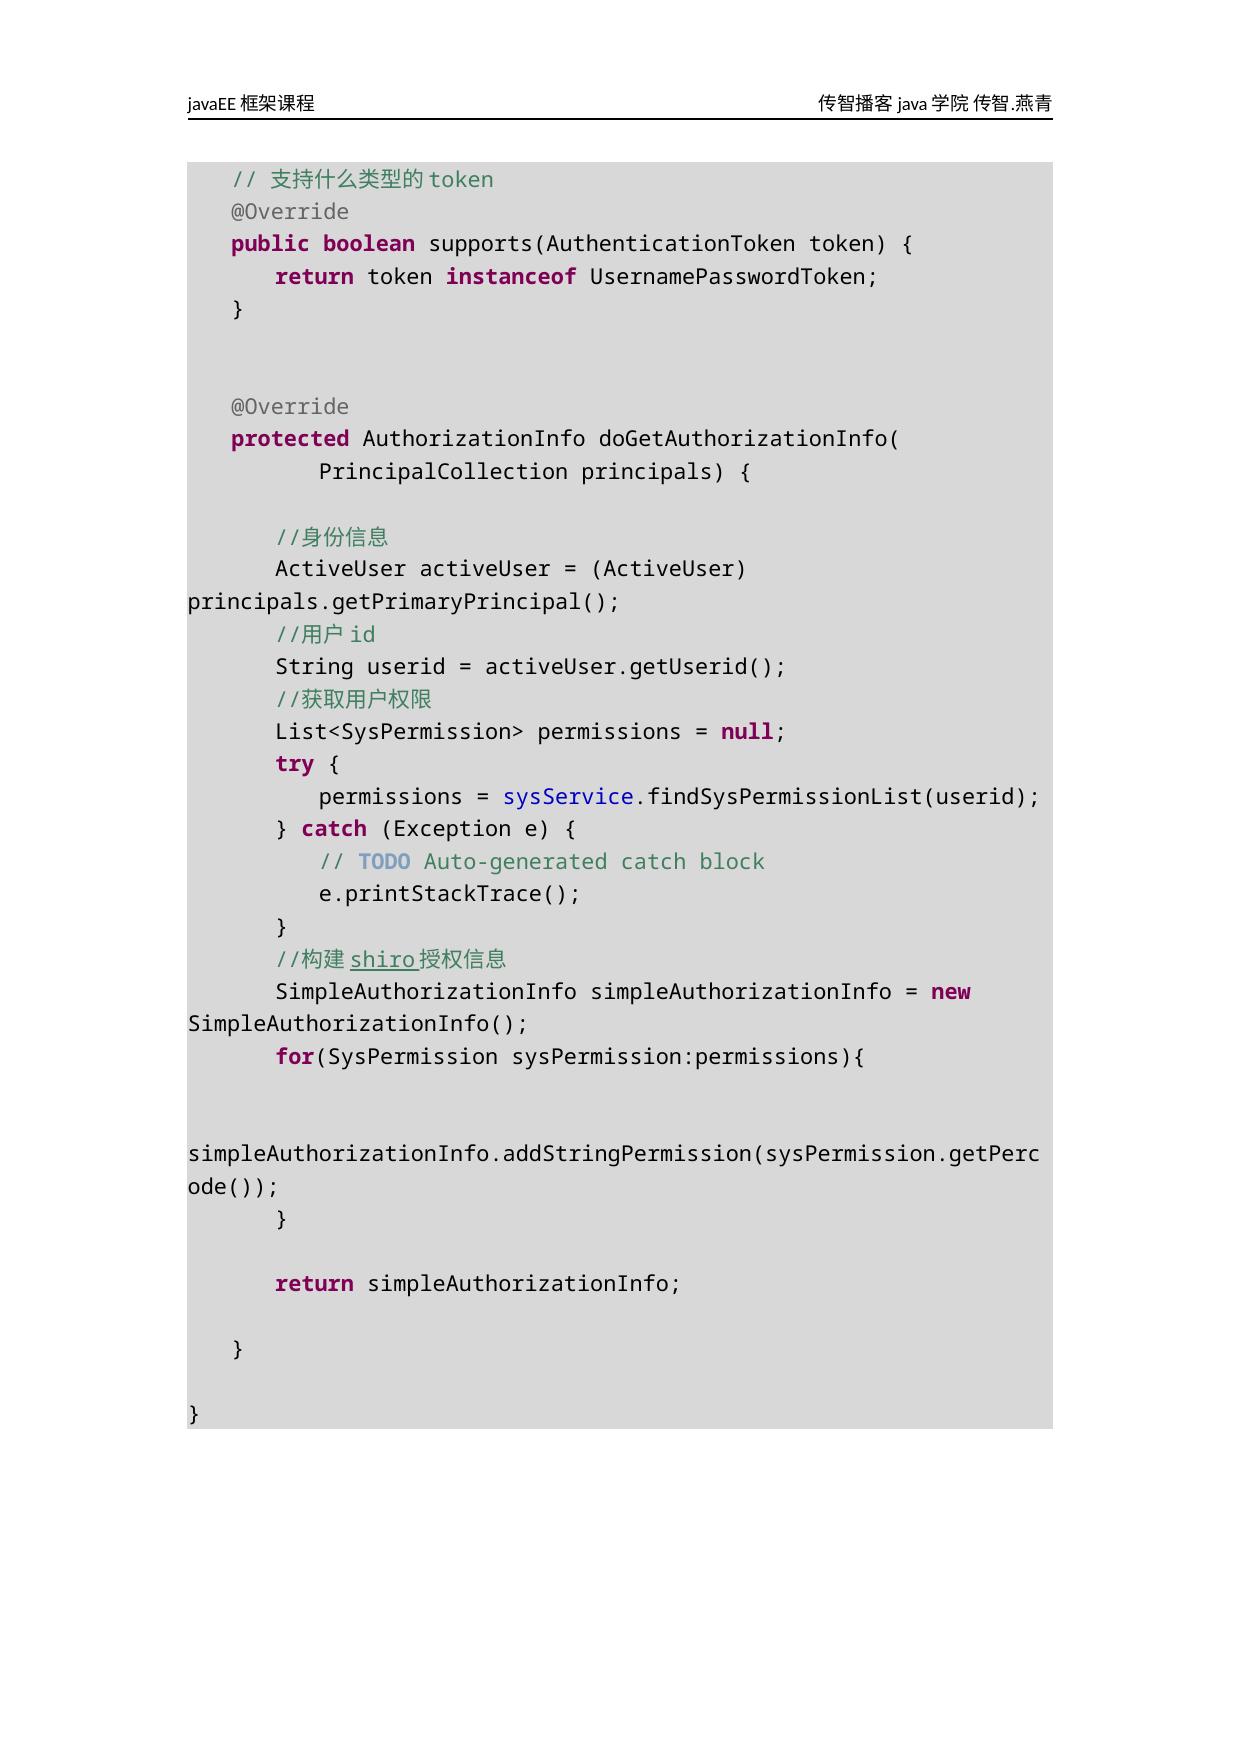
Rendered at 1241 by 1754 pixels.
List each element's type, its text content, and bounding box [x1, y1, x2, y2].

text for(SysPermission sysPermission:permissions){ [187, 1039, 1053, 1072]
text } [187, 1332, 1053, 1364]
text //用户id [187, 617, 1053, 649]
text // TODO Auto-generated catch block [187, 844, 1053, 877]
text //构建shiro授权信息 [187, 942, 1053, 974]
text List<SysPermission> permissions = null; [187, 714, 1053, 747]
text simpleAuthorizationInfo.addStringPermission(sysPermission.getPercode()); [187, 1072, 1053, 1202]
text } [187, 909, 1053, 942]
text PrincipalCollection principals) { [187, 454, 1053, 487]
text //获取用户权限 [187, 682, 1053, 714]
text } [187, 1397, 1053, 1429]
text } [187, 292, 1053, 324]
text ActiveUser activeUser = (ActiveUser) principals.getPrimaryPrincipal(); [187, 552, 1053, 617]
text return token instanceof UsernamePasswordToken; [187, 259, 1053, 292]
text String userid = activeUser.getUserid(); [187, 649, 1053, 682]
text return simpleAuthorizationInfo; [187, 1267, 1053, 1299]
text permissions = sysService.findSysPermissionList(userid); [187, 779, 1053, 812]
text SimpleAuthorizationInfo simpleAuthorizationInfo = new SimpleAuthorizationInfo(); [187, 974, 1053, 1039]
text //身份信息 [187, 519, 1053, 552]
text try { [187, 747, 1053, 779]
text } [187, 1202, 1053, 1234]
text protected AuthorizationInfo doGetAuthorizationInfo( [187, 422, 1053, 454]
text } catch (Exception e) { [187, 812, 1053, 844]
text public boolean supports(AuthenticationToken token) { [187, 227, 1053, 259]
text @Override [187, 194, 1053, 227]
text e.printStackTrace(); [187, 877, 1053, 909]
text @Override [187, 389, 1053, 422]
text // 支持什么类型的token [187, 162, 1053, 194]
